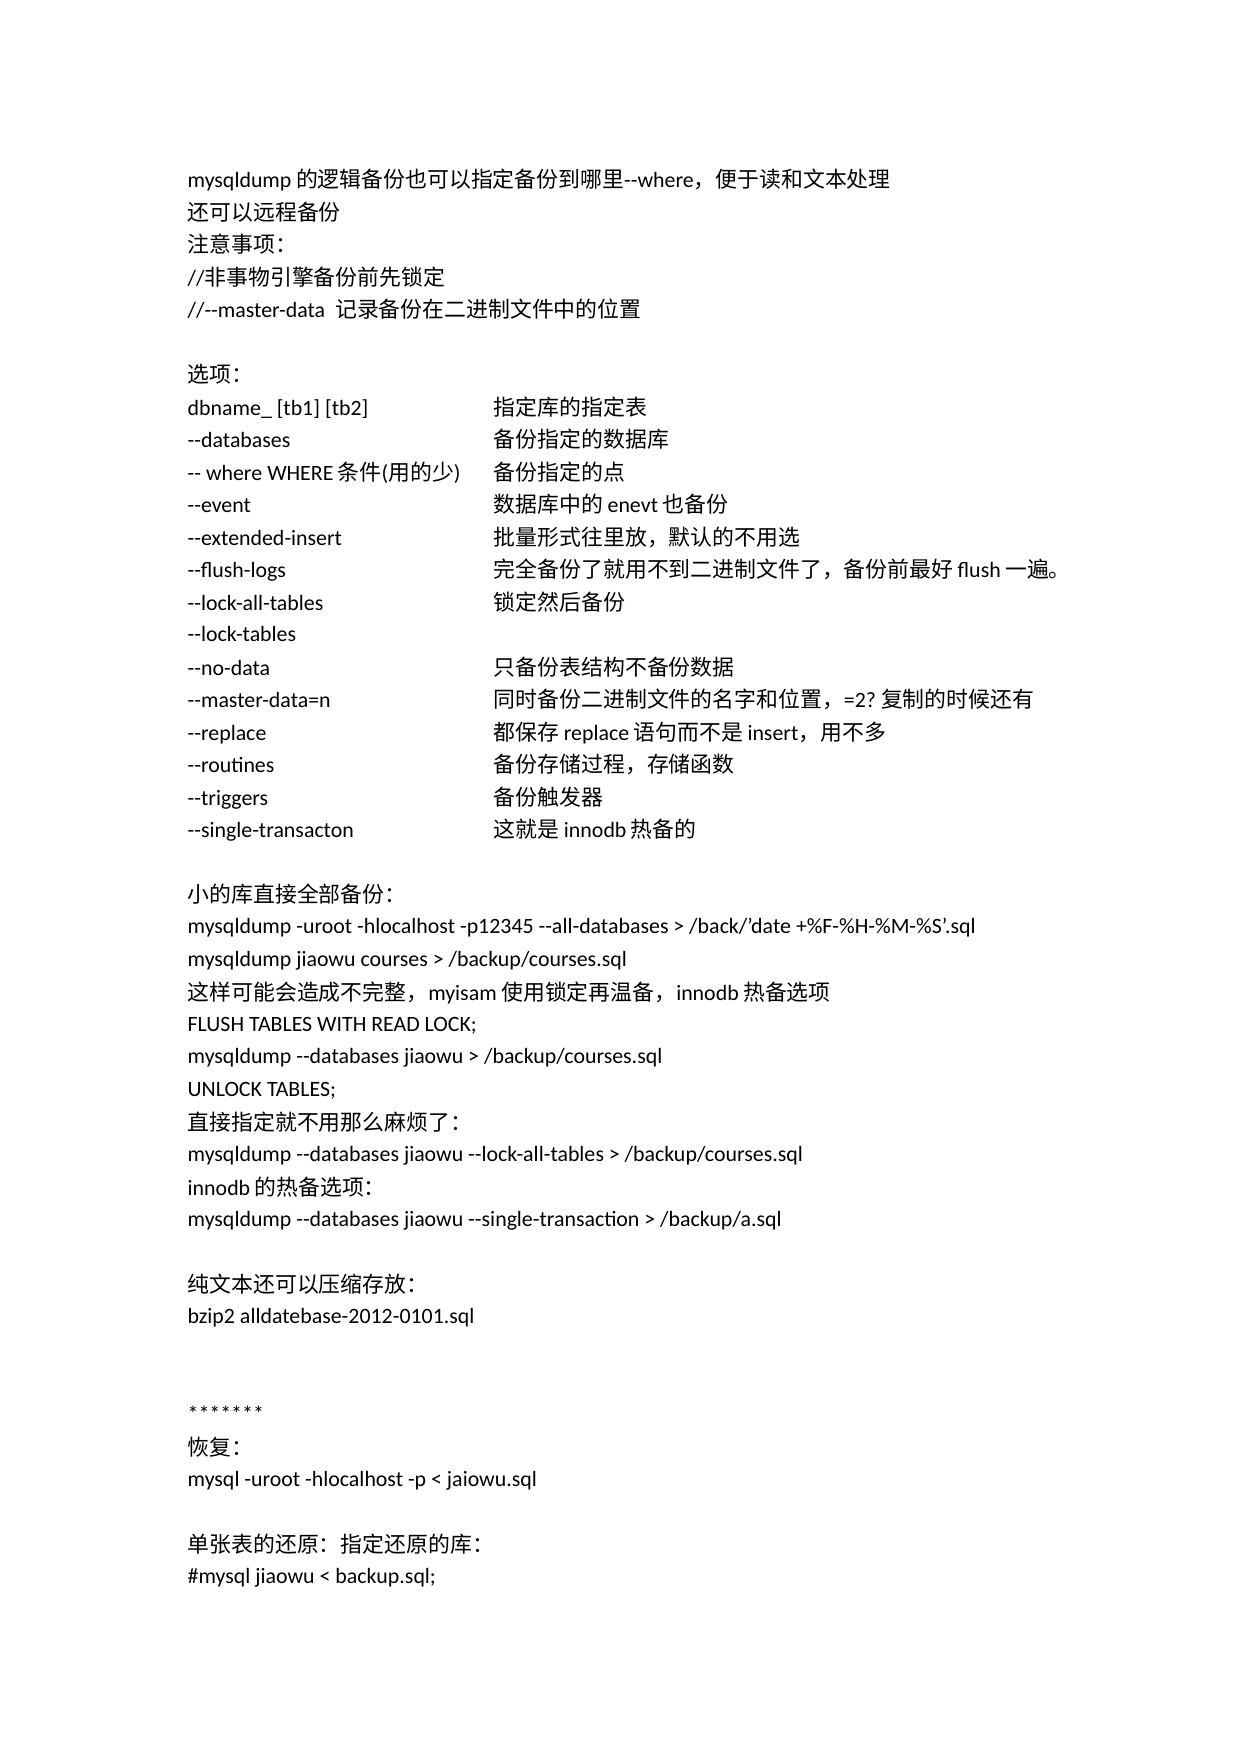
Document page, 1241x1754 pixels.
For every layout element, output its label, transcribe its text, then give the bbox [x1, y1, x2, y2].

text --lock-tables [187, 617, 1053, 649]
text 直接指定就不用那么麻烦了： [187, 1104, 1053, 1137]
text mysqldump的逻辑备份也可以指定备份到哪里--where，便于读和文本处理 [187, 162, 1053, 194]
text mysqldump --databases jiaowu --lock-all-tables > /backup/courses.sql [187, 1137, 1053, 1169]
text 选项： [187, 357, 1053, 389]
text mysqldump --databases jiaowu --single-transaction > /backup/a.sql [187, 1202, 1053, 1234]
text --event 数据库中的enevt也备份 [187, 487, 1053, 519]
text UNLOCK TABLES; [187, 1072, 1053, 1104]
text #mysql jiaowu < backup.sql; [187, 1559, 1053, 1592]
text --routines 备份存储过程，存储函数 [187, 747, 1053, 779]
text --triggers 备份触发器 [187, 779, 1053, 812]
text innodb的热备选项： [187, 1169, 1053, 1202]
text -- where WHERE条件(用的少) 备份指定的点 [187, 454, 1053, 487]
text 注意事项： [187, 227, 1053, 259]
text FLUSH TABLES WITH READ LOCK; [187, 1007, 1053, 1039]
text mysqldump --databases jiaowu > /backup/courses.sql [187, 1039, 1053, 1072]
text //非事物引擎备份前先锁定 [187, 259, 1053, 292]
text ******* [187, 1397, 1053, 1429]
text --flush-logs 完全备份了就用不到二进制文件了，备份前最好flush一遍。 [187, 552, 1053, 584]
text //--master-data 记录备份在二进制文件中的位置 [187, 292, 1053, 324]
text --replace 都保存replace语句而不是insert，用不多 [187, 714, 1053, 747]
text --no-data 只备份表结构不备份数据 [187, 649, 1053, 682]
text bzip2 alldatebase-2012-0101.sql [187, 1299, 1053, 1332]
text 单张表的还原：指定还原的库： [187, 1527, 1053, 1559]
text dbname_ [tb1] [tb2] 指定库的指定表 [187, 389, 1053, 422]
text mysqldump jiaowu courses > /backup/courses.sql [187, 942, 1053, 974]
text mysqldump -uroot -hlocalhost -p12345 --all-databases > /back/’date +%F-%H-%M-%S’.sql [187, 909, 1053, 942]
text 小的库直接全部备份： [187, 877, 1053, 909]
text --databases 备份指定的数据库 [187, 422, 1053, 454]
text 还可以远程备份 [187, 194, 1053, 227]
text --master-data=n 同时备份二进制文件的名字和位置，=2? 复制的时候还有 [187, 682, 1053, 714]
text --lock-all-tables 锁定然后备份 [187, 584, 1053, 617]
text 恢复： [187, 1429, 1053, 1462]
text --extended-insert 批量形式往里放，默认的不用选 [187, 519, 1053, 552]
text 纯文本还可以压缩存放： [187, 1267, 1053, 1299]
text 这样可能会造成不完整，myisam使用锁定再温备，innodb热备选项 [187, 974, 1053, 1007]
text mysql -uroot -hlocalhost -p < jaiowu.sql [187, 1462, 1053, 1494]
text --single-transacton 这就是innodb热备的 [187, 812, 1053, 844]
